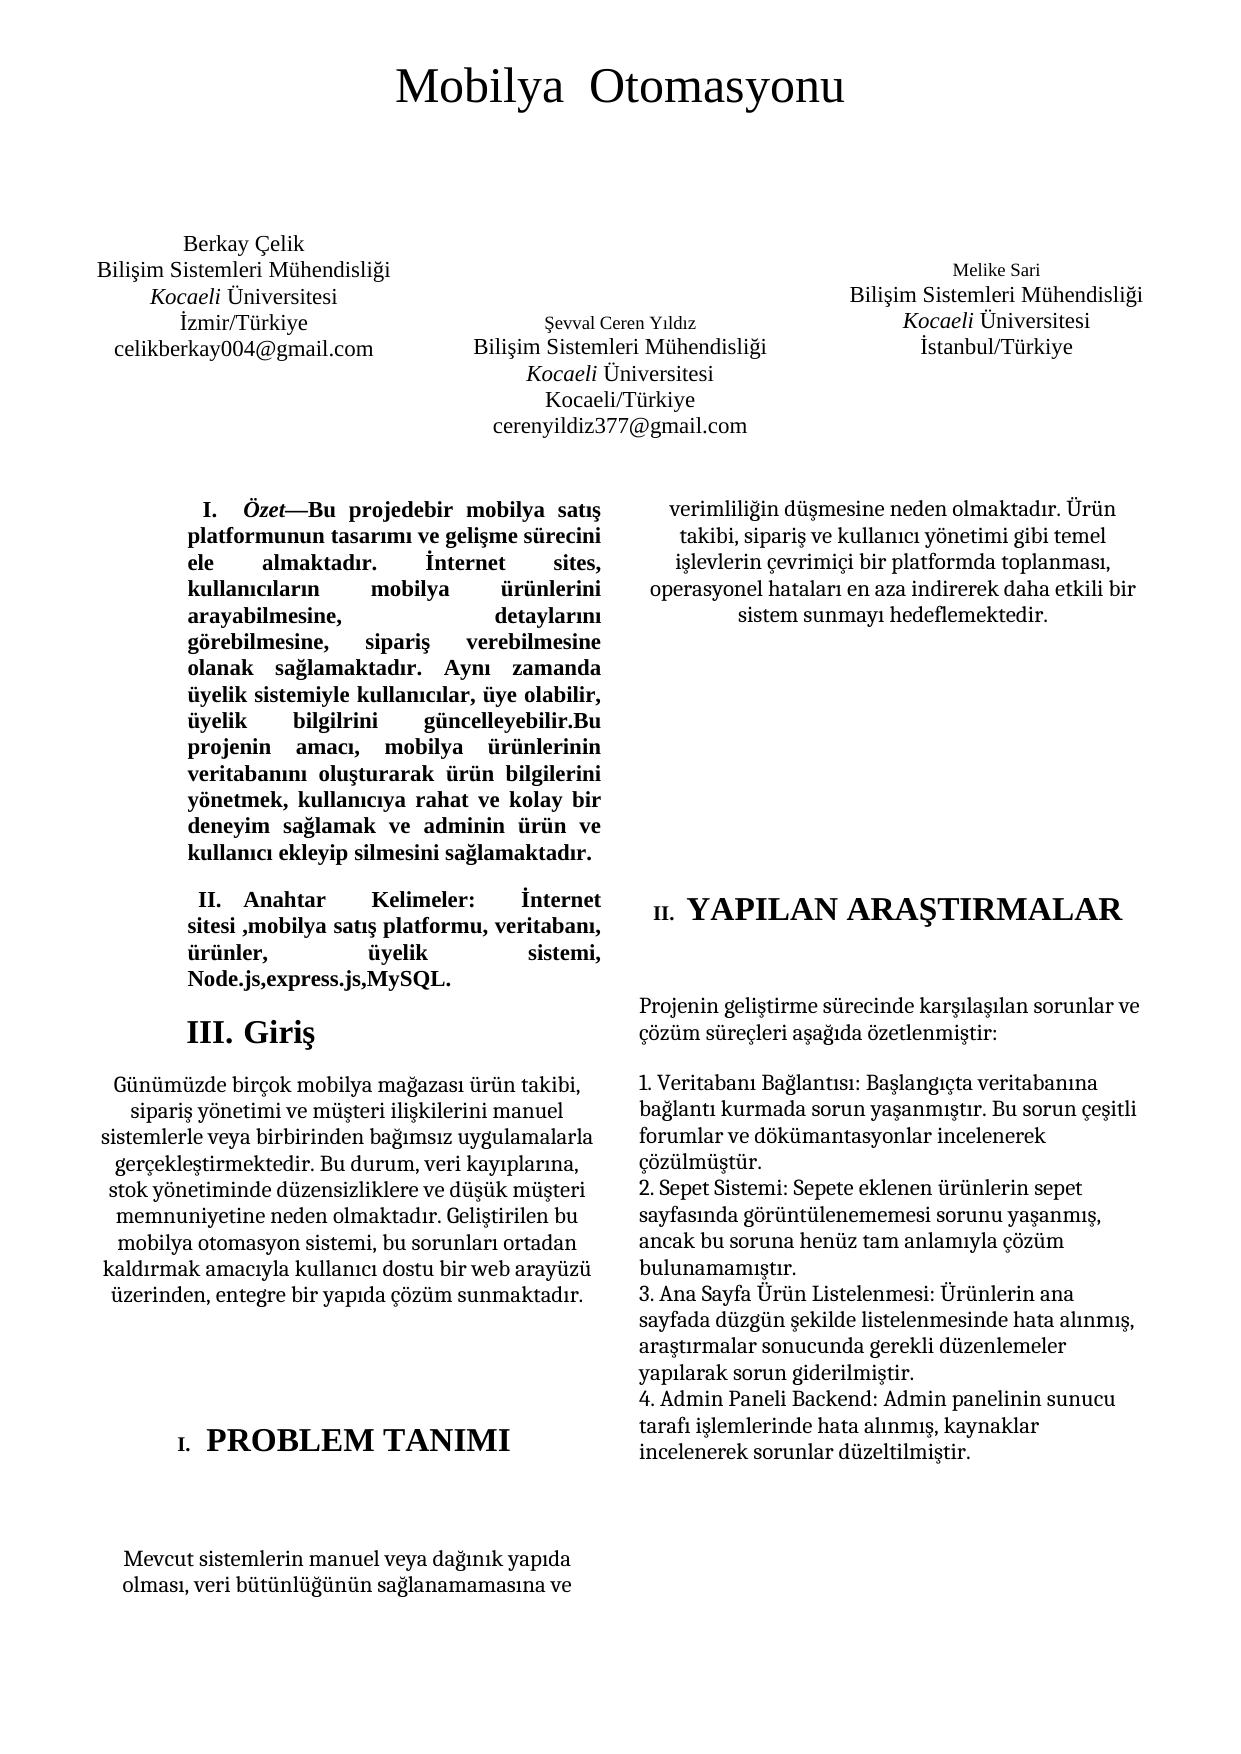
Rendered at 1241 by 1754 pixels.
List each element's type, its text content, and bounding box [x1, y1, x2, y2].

subtitle PROBLEM TANIMI [93, 1420, 601, 1458]
title Mobilya Otomasyonu [93, 56, 1147, 114]
text Berkay Çelik Bilişim Sistemleri Mühendisliği Kocaeli Üniversitesi İzmir/Türkiye celikberkay004@gmail.com [93, 230, 394, 362]
list Özet—Bu projedebir mobilya satış platformunun tasarımı ve gelişme sürecini ele almaktadır. İnternet sites, kullanıcıların mobilya ürünlerini arayabilmesine, detaylarını görebilmesine, sipariş verebilmesine olanak sağlamaktadır. Aynı zamanda üyelik sistemiyle kullanıcılar, üye olabilir, üyelik bilgilrini güncelleyebilir.Bu projenin amacı, mobilya ürünlerinin veritabanını oluşturarak ürün bilgilerini yönetmek, kullanıcıya rahat ve kolay bir deneyim sağlamak ve adminin ürün ve kullanıcı ekleyip silmesini sağlamaktadır. [187, 496, 601, 865]
text Mevcut sistemlerin manuel veya dağınık yapıda olması, veri bütünlüğünün sağlanamamasına ve verimliliğin düşmesine neden olmaktadır. Ürün takibi, sipariş ve kullanıcı yönetimi gibi temel işlevlerin çevrimiçi bir platformda toplanması, operasyonel hataları en aza indirerek daha etkili bir sistem sunmayı hedeflemektedir. [93, 1545, 601, 1598]
list Anahtar Kelimeler: İnternet sitesi ,mobilya satış platformu, veritabanı, ürünler, üyelik sistemi, Node.js,express.js,MySQL. [187, 886, 601, 991]
subtitle YAPILAN ARAŞTIRMALAR [639, 889, 1147, 927]
text Günümüzde birçok mobilya mağazası ürün takibi, sipariş yönetimi ve müşteri ilişkilerini manuel sistemlerle veya birbirinden bağımsız uygulamalarla gerçekleştirmektedir. Bu durum, veri kayıplarına, stok yönetiminde düzensizliklere ve düşük müşteri memnuniyetine neden olmaktadır. Geliştirilen bu mobilya otomasyon sistemi, bu sorunları ortadan kaldırmak amacıyla kullanıcı dostu bir web arayüzü üzerinden, entegre bir yapıda çözüm sunmaktadır. [93, 1071, 601, 1309]
text Melike Sari Bilişim Sistemleri Mühendisliği Kocaeli Üniversitesi İstanbul/Türkiye [846, 259, 1147, 386]
text Şevval Ceren Yıldız Bilişim Sistemleri Mühendisliği Kocaeli Üniversitesi Kocaeli/Türkiye cerenyildiz377@gmail.com [469, 259, 771, 439]
text Mevcut sistemlerin manuel veya dağınık yapıda olması, veri bütünlüğünün sağlanamamasına ve verimliliğin düşmesine neden olmaktadır. Ürün takibi, sipariş ve kullanıcı yönetimi gibi temel işlevlerin çevrimiçi bir platformda toplanması, operasyonel hataları en aza indirerek daha etkili bir sistem sunmayı hedeflemektedir. [639, 496, 1147, 628]
list Giriş [187, 1012, 601, 1051]
text Projenin geliştirme sürecinde karşılaşılan sorunlar ve çözüm süreçleri aşağıda özetlenmiştir: 1. Veritabanı Bağlantısı: Başlangıçta veritabanına bağlantı kurmada sorun yaşanmıştır. Bu sorun çeşitli forumlar ve dökümantasyonlar incelenerek çözülmüştür. 2. Sepet Sistemi: Sepete eklenen ürünlerin sepet sayfasında görüntülenememesi sorunu yaşanmış, ancak bu soruna henüz tam anlamıyla çözüm bulunamamıştır. 3. Ana Sayfa Ürün Listelenmesi: Ürünlerin ana sayfada düzgün şekilde listelenmesinde hata alınmış, araştırmalar sonucunda gerekli düzenlemeler yapılarak sorun giderilmiştir. 4. Admin Paneli Backend: Admin panelinin sunucu tarafı işlemlerinde hata alınmış, kaynaklar incelenerek sorunlar düzeltilmiştir. [639, 993, 1147, 1465]
